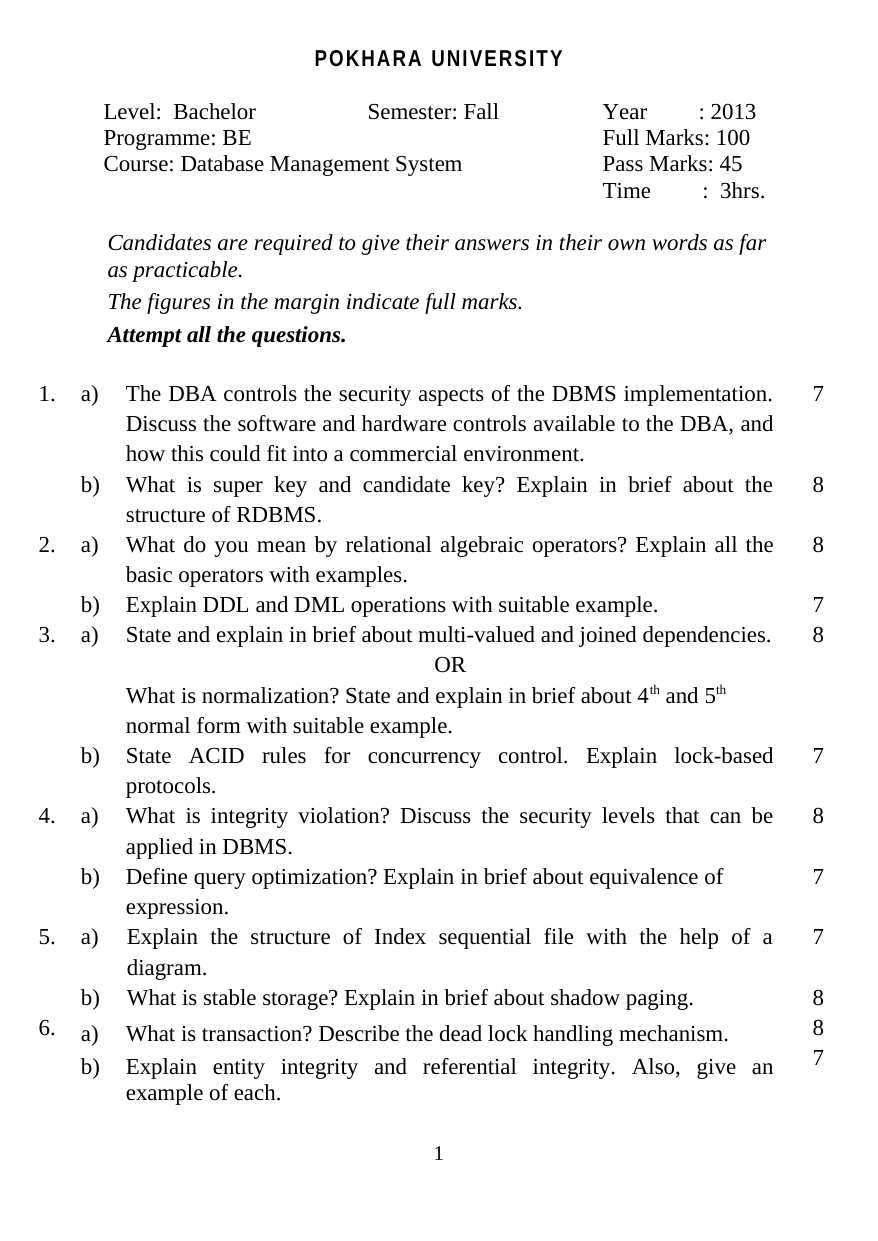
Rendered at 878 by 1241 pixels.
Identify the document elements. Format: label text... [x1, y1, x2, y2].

table_cell 8 7 [786, 621, 850, 803]
table_cell 7 8 [786, 924, 850, 1014]
table_cell Attempt all the questions. [96, 321, 781, 354]
table_cell [27, 531, 69, 621]
table_header Year : 2013 [591, 98, 785, 124]
table_header 7 8 [786, 380, 850, 531]
table_cell [27, 621, 69, 803]
table_cell What do you mean by relational algebraic operators? Explain all the basic operators with examples. Explain DDL and DML operations with suitable example. [69, 531, 786, 621]
table_cell Time : 3hrs. [591, 177, 785, 203]
table_cell What is transaction? Describe the dead lock handling mechanism. Explain entity integrity and referential integrity. Also, give an example of each. [69, 1014, 786, 1138]
table_header [27, 380, 69, 531]
table_cell Course: Database Management System [92, 150, 591, 203]
table_cell What is integrity violation? Discuss the security levels that can be applied in DBMS. Define query optimization? Explain in brief about equivalence of expression. [69, 803, 786, 923]
table_header Candidates are required to give their answers in their own words as far as practicable. [96, 230, 781, 282]
table_cell Programme: BE [92, 124, 591, 150]
table_cell Explain the structure of Index sequential file with the help of a diagram. What is stable storage? Explain in brief about shadow paging. [69, 924, 786, 1014]
table_cell State and explain in brief about multi-valued and joined dependencies. OR What is normalization? State and explain in brief about 4th and 5th normal form with suitable example. State ACID rules for concurrency control. Explain lock-based protocols. [69, 621, 786, 803]
table_header Level: Bachelor [92, 98, 356, 124]
table_cell 8 7 [786, 1014, 850, 1138]
table_cell Pass Marks: 45 [591, 150, 785, 177]
table_cell [27, 924, 69, 1014]
table_cell The figures in the margin indicate full marks. [96, 282, 781, 321]
table_header Semester: Fall [356, 98, 591, 124]
table_cell Full Marks: 100 [591, 124, 785, 150]
table_cell [27, 803, 69, 923]
table_cell 8 7 [786, 531, 850, 621]
table_cell [27, 1014, 69, 1138]
title Pokhara University [71, 45, 807, 71]
table_header The DBA controls the security aspects of the DBMS implementation. Discuss the software and hardware controls available to the DBA, and how this could fit into a commercial environment. What is super key and candidate key? Explain in brief about the structure of RDBMS. [69, 380, 786, 531]
table_cell 8 7 [786, 803, 850, 923]
